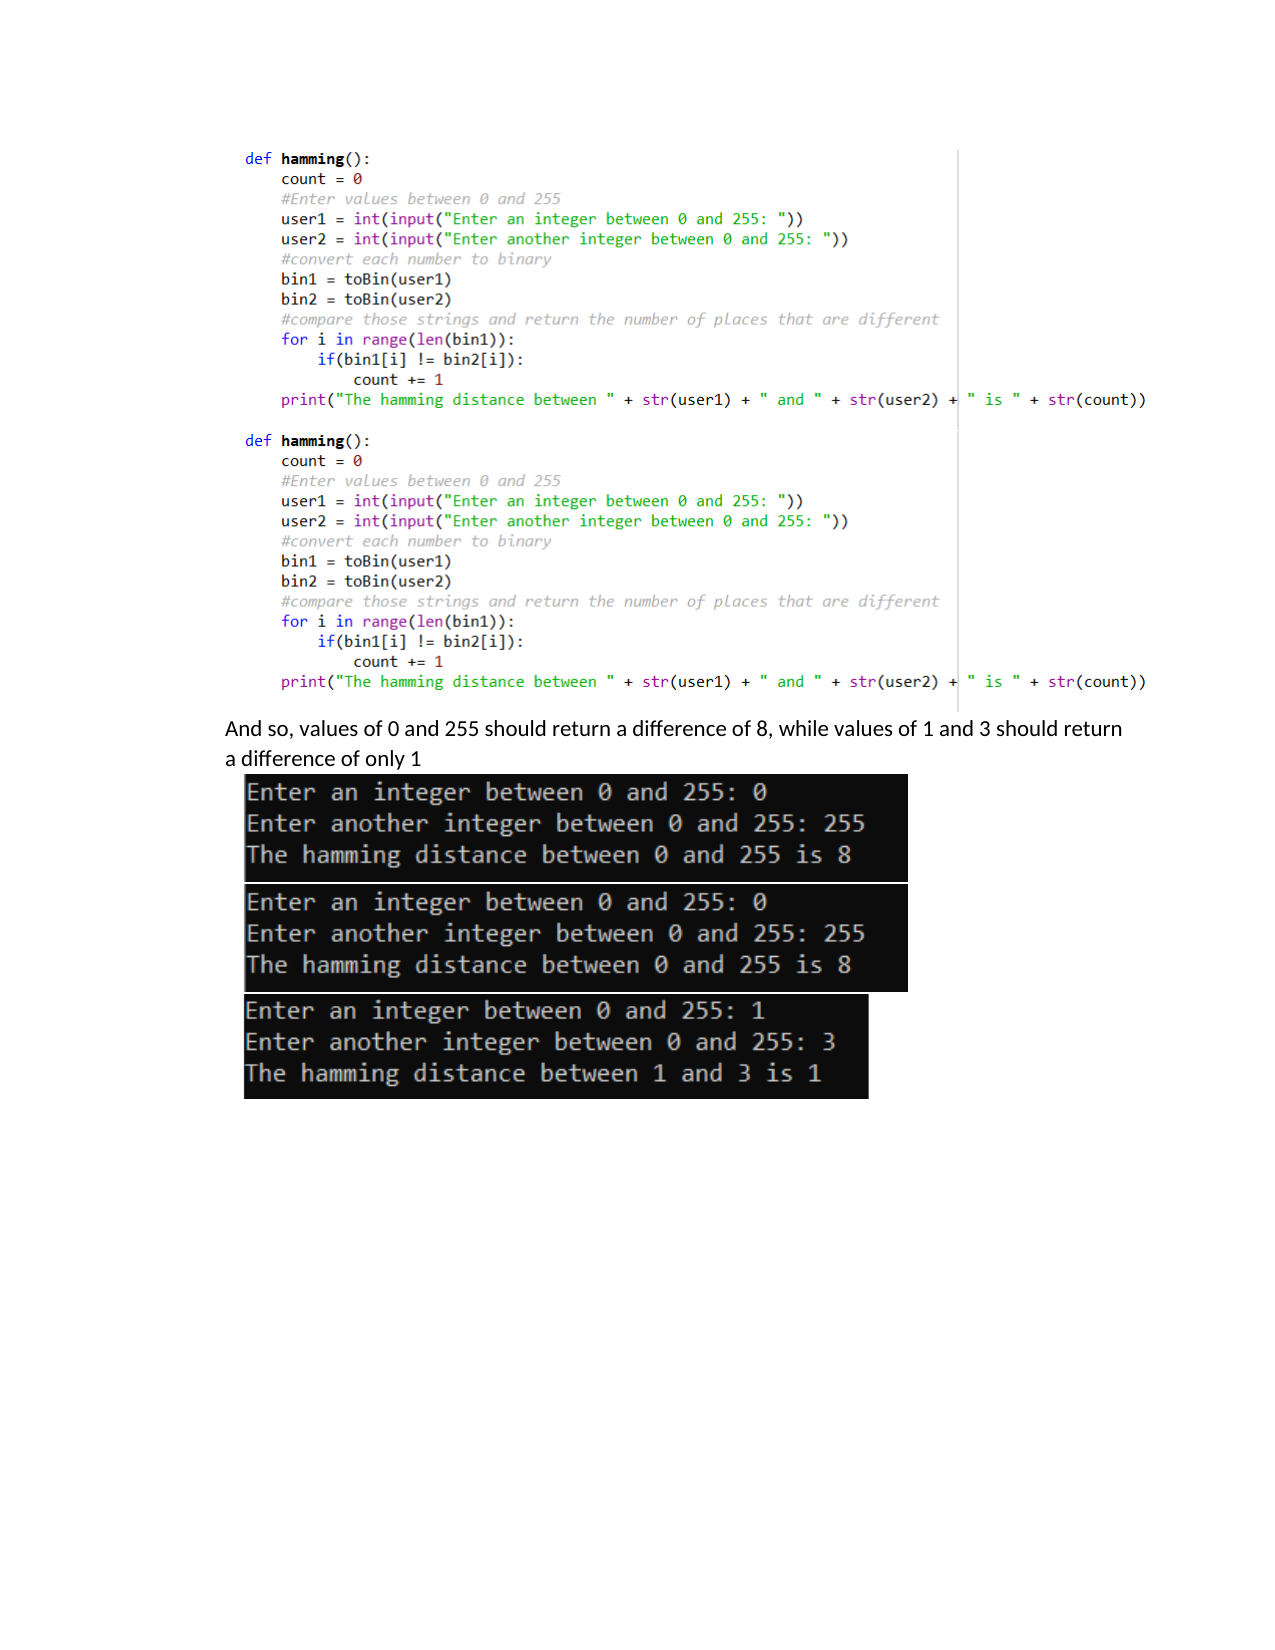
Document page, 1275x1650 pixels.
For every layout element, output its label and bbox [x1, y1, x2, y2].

list [187, 150, 1125, 1099]
